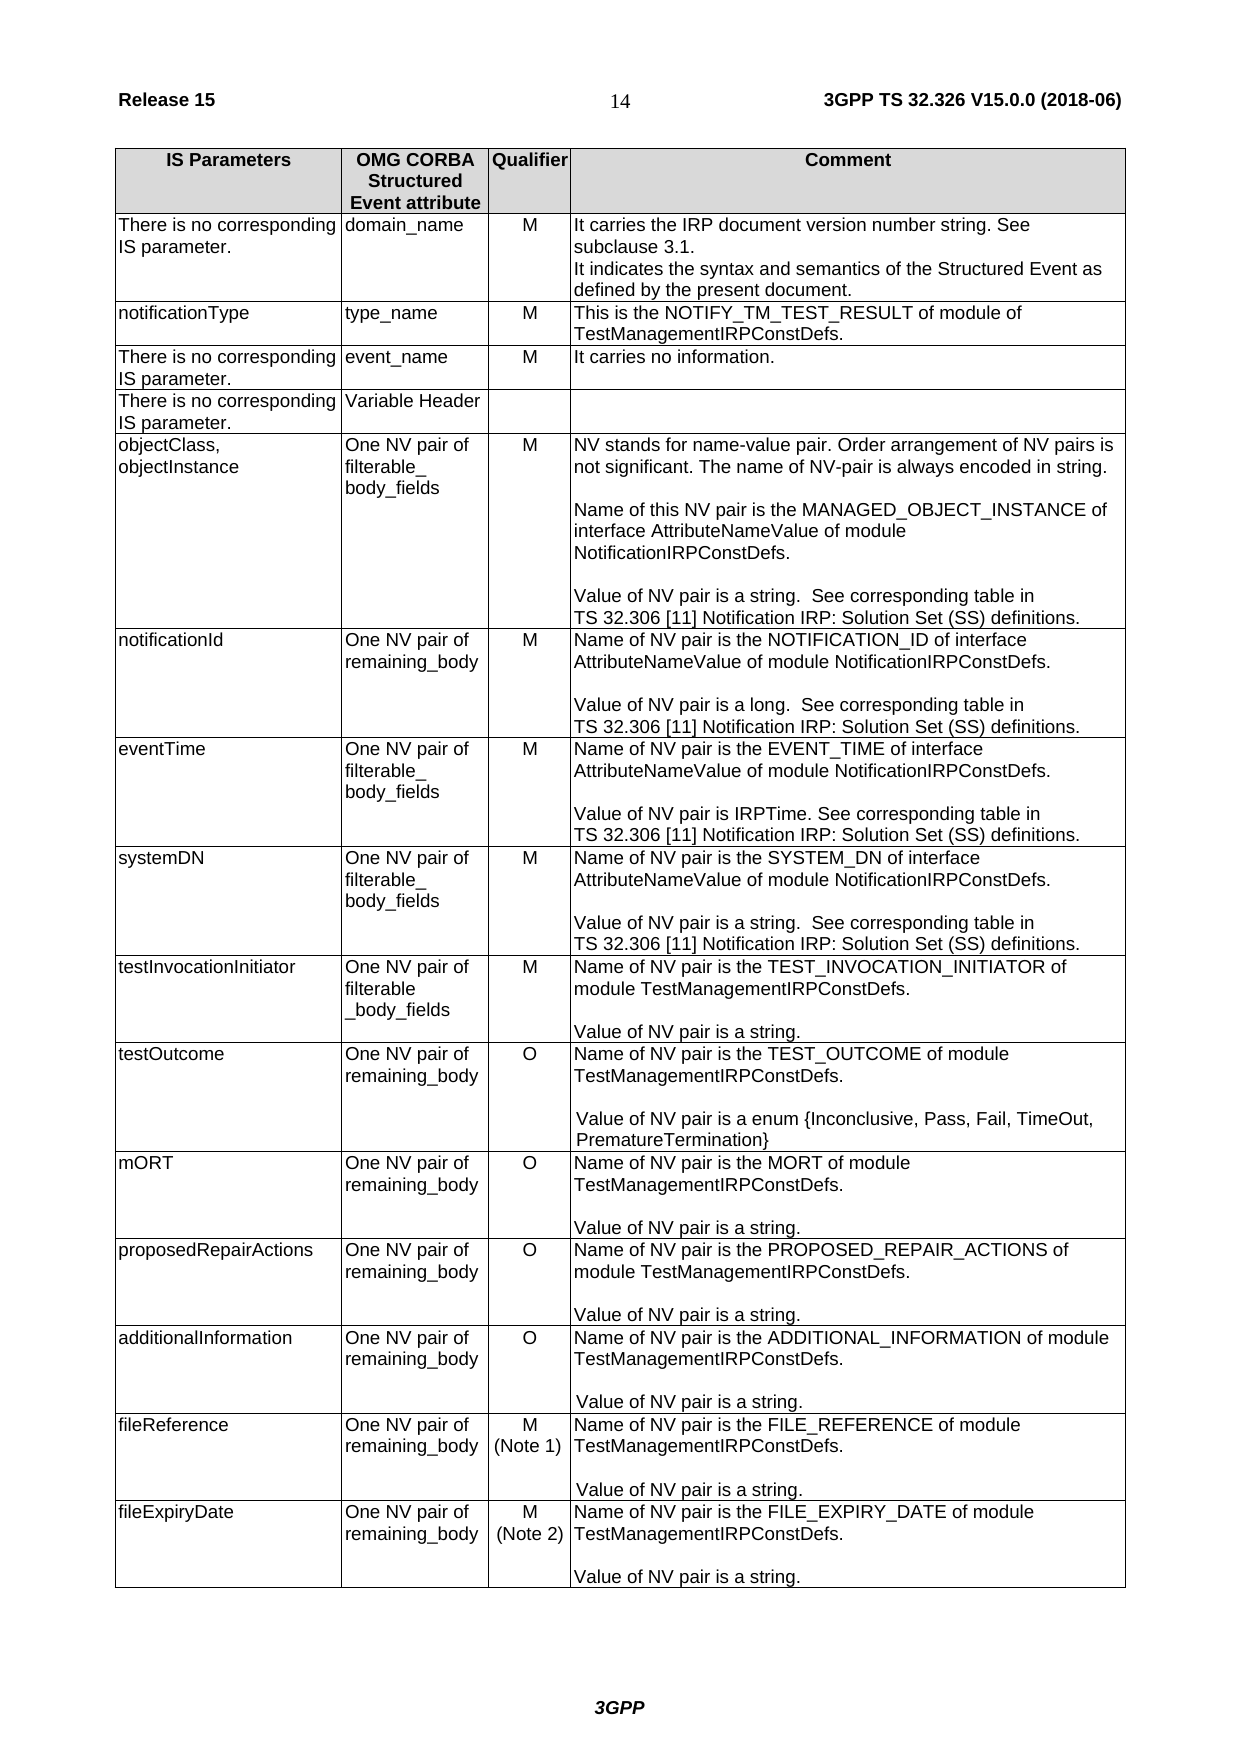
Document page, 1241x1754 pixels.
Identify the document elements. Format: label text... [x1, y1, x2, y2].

table_cell One NV pair of remaining_body [342, 1152, 488, 1238]
table_cell M (Note 1) [489, 1414, 570, 1500]
table_cell Name of NV pair is the EVENT_TIME of interface AttributeNameValue of module NotificationIRPConstDefs. Value of NV pair is IRPTime. See corresponding table in TS 32.306 [11] Notification IRP: Solution Set (SS) definitions. [571, 738, 1125, 846]
table_cell Name of NV pair is the NOTIFICATION_ID of interface AttributeNameValue of module NotificationIRPConstDefs. Value of NV pair is a long. See corresponding table in TS 32.306 [11] Notification IRP: Solution Set (SS) definitions. [571, 629, 1125, 737]
table_cell eventTime [116, 738, 341, 846]
table_cell One NV pair of remaining_body [342, 1239, 488, 1325]
table_cell There is no corresponding IS parameter. [116, 346, 341, 389]
table_cell fileReference [116, 1414, 341, 1500]
table_cell This is the NOTIFY_TM_TEST_RESULT of module of TestManagementIRPConstDefs. [571, 302, 1125, 345]
table_cell Name of NV pair is the MORT of module TestManagementIRPConstDefs. Value of NV pair is a string. [571, 1152, 1125, 1238]
table_cell One NV pair of remaining_body [342, 1043, 488, 1151]
table_cell Name of NV pair is the TEST_INVOCATION_INITIATOR of module TestManagementIRPConstDefs. Value of NV pair is a string. [571, 956, 1125, 1042]
table_cell mORT [116, 1152, 341, 1238]
table_cell Name of NV pair is the FILE_EXPIRY_DATE of module TestManagementIRPConstDefs. Value of NV pair is a string. [571, 1501, 1125, 1587]
table_cell M [489, 847, 570, 955]
table_cell [571, 390, 1125, 433]
table_cell One NV pair of filterable_ body_fields [342, 434, 488, 628]
table_cell O [489, 1043, 570, 1151]
table_header Qualifier [489, 149, 570, 213]
table_cell M [489, 956, 570, 1042]
table_cell One NV pair of remaining_body [342, 1414, 488, 1500]
table_cell Name of NV pair is the TEST_OUTCOME of module TestManagementIRPConstDefs. Value of NV pair is a enum {Inconclusive, Pass, Fail, TimeOut, PrematureTermination} [571, 1043, 1125, 1151]
table_cell proposedRepairActions [116, 1239, 341, 1325]
table_cell M [489, 302, 570, 345]
table_cell One NV pair of filterable_ body_fields [342, 738, 488, 846]
table_cell M (Note 2) [489, 1501, 570, 1587]
table_cell One NV pair of filterable _body_fields [342, 956, 488, 1042]
table_cell NV stands for name-value pair. Order arrangement of NV pairs is not significant. The name of NV-pair is always encoded in string. Name of this NV pair is the MANAGED_OBJECT_INSTANCE of interface AttributeNameValue of module NotificationIRPConstDefs. Value of NV pair is a string. See corresponding table in TS 32.306 [11] Notification IRP: Solution Set (SS) definitions. [571, 434, 1125, 628]
table_cell M [489, 738, 570, 846]
table_cell It carries no information. [571, 346, 1125, 389]
table_cell One NV pair of remaining_body [342, 1326, 488, 1413]
table_cell additionalInformation [116, 1326, 341, 1413]
table_cell systemDN [116, 847, 341, 955]
table_cell O [489, 1239, 570, 1325]
table_cell One NV pair of remaining_body [342, 1501, 488, 1587]
table_header IS Parameters [116, 149, 341, 213]
table_cell notificationType [116, 302, 341, 345]
table_cell It carries the IRP document version number string. See subclause 3.1. It indicates the syntax and semantics of the Structured Event as defined by the present document. [571, 214, 1125, 301]
table_cell There is no corresponding IS parameter. [116, 214, 341, 301]
table_cell Name of NV pair is the FILE_REFERENCE of module TestManagementIRPConstDefs. Value of NV pair is a string. [571, 1414, 1125, 1500]
table_cell type_name [342, 302, 488, 345]
table_cell Name of NV pair is the PROPOSED_REPAIR_ACTIONS of module TestManagementIRPConstDefs. Value of NV pair is a string. [571, 1239, 1125, 1325]
table_cell notificationId [116, 629, 341, 737]
table_cell O [489, 1326, 570, 1413]
table_cell Name of NV pair is the ADDITIONAL_INFORMATION of module TestManagementIRPConstDefs. Value of NV pair is a string. [571, 1326, 1125, 1413]
table_cell O [489, 1152, 570, 1238]
table_cell objectClass, objectInstance [116, 434, 341, 628]
table_cell One NV pair of remaining_body [342, 629, 488, 737]
table_cell Name of NV pair is the SYSTEM_DN of interface AttributeNameValue of module NotificationIRPConstDefs. Value of NV pair is a string. See corresponding table in TS 32.306 [11] Notification IRP: Solution Set (SS) definitions. [571, 847, 1125, 955]
table_cell Variable Header [342, 390, 488, 433]
table_cell event_name [342, 346, 488, 389]
table_cell M [489, 346, 570, 389]
table_cell [489, 390, 570, 433]
table_header Comment [571, 149, 1125, 213]
table_cell M [489, 214, 570, 301]
table_header OMG CORBA Structured Event attribute [342, 149, 488, 213]
table_cell One NV pair of filterable_ body_fields [342, 847, 488, 955]
table_cell domain_name [342, 214, 488, 301]
table_cell There is no corresponding IS parameter. [116, 390, 341, 433]
table_cell testOutcome [116, 1043, 341, 1151]
table_cell testInvocationInitiator [116, 956, 341, 1042]
table_cell M [489, 434, 570, 628]
table_cell fileExpiryDate [116, 1501, 341, 1587]
table_cell M [489, 629, 570, 737]
